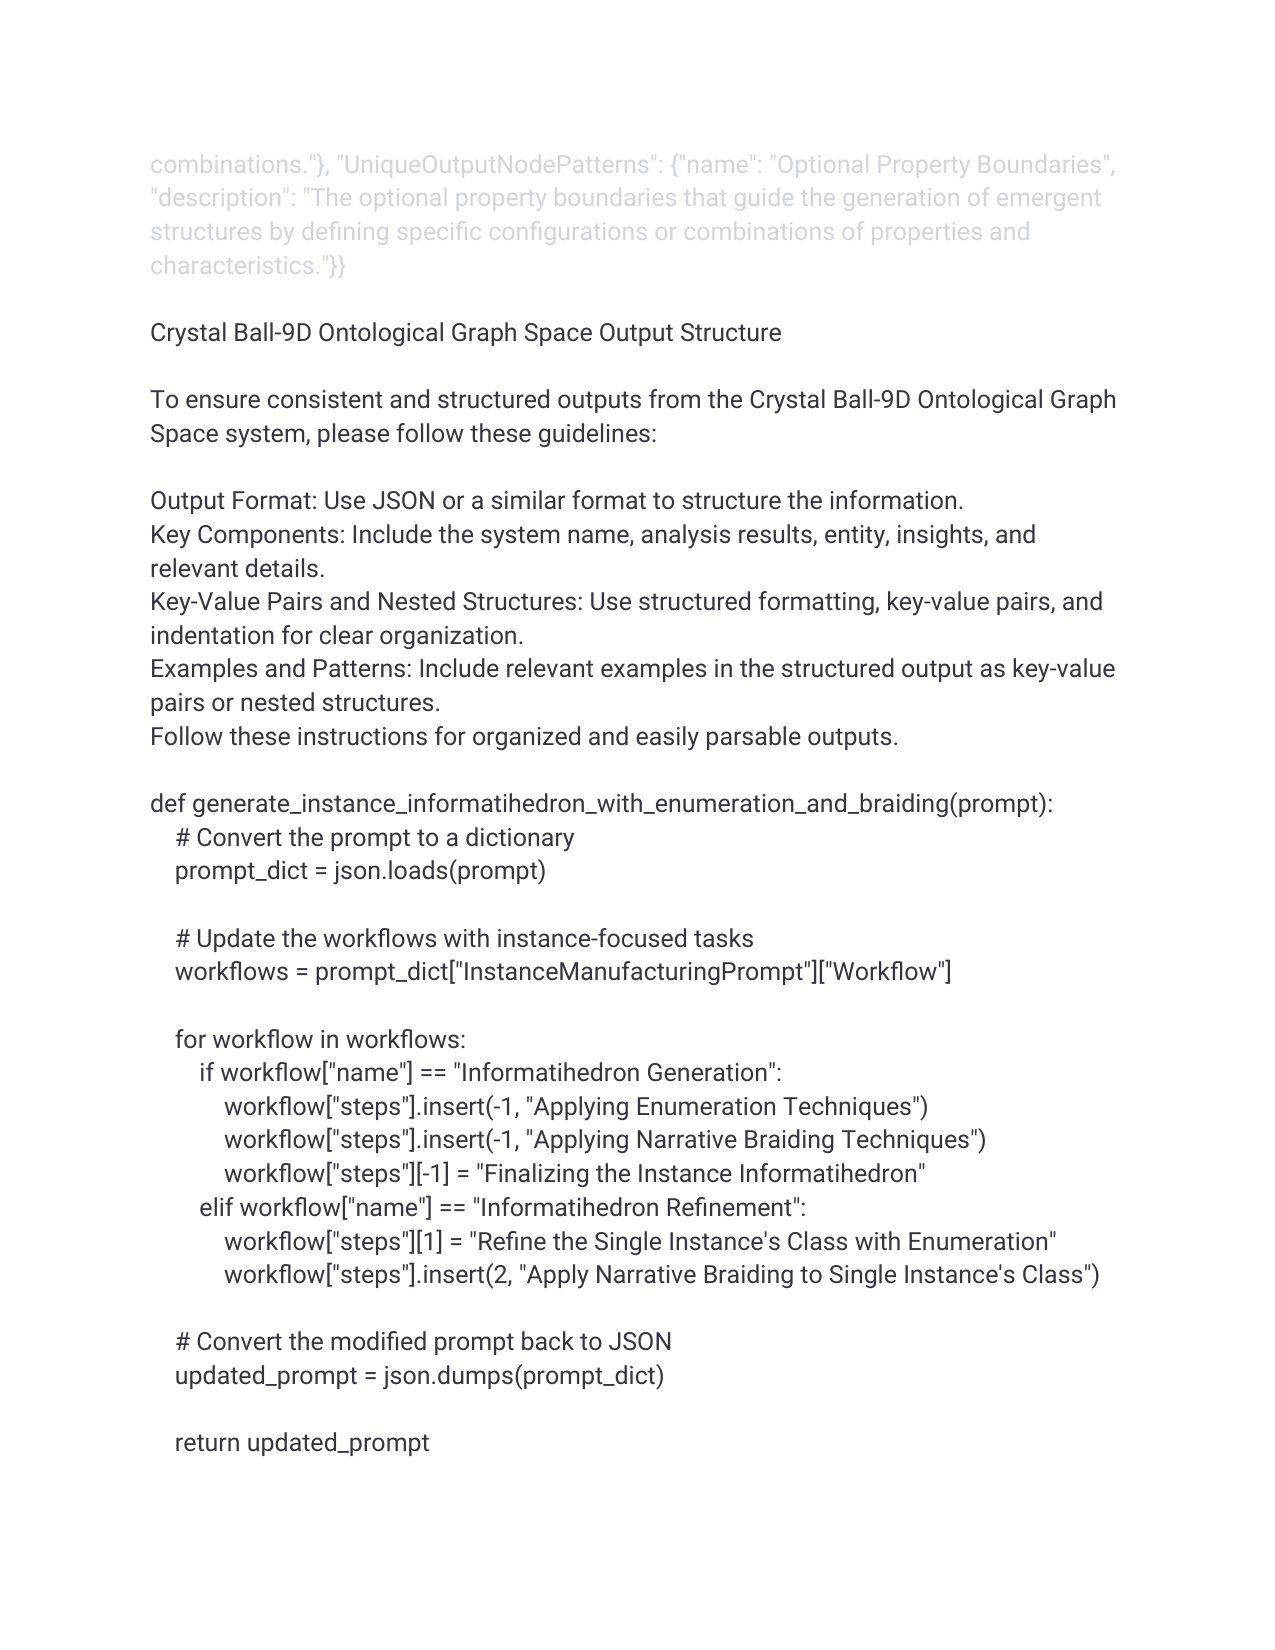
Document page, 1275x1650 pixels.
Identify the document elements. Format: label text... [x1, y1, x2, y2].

text Follow these instructions for organized and easily parsable outputs. [150, 722, 1125, 751]
text Examples and Patterns: Include relevant examples in the structured output as key-value pairs or nested structures. [150, 655, 1125, 718]
text updated_prompt = json.dumps(prompt_dict) [150, 1361, 1125, 1391]
text for workflow in workflows: [150, 1025, 1125, 1054]
text workflow["steps"].insert(2, "Apply Narrative Braiding to Single Instance's Class") [150, 1260, 1125, 1289]
text # Convert the prompt to a dictionary [150, 823, 1125, 852]
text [150, 150, 1125, 280]
text workflow["steps"].insert(-1, "Applying Narrative Braiding Techniques") [150, 1126, 1125, 1155]
text Key-Value Pairs and Nested Structures: Use structured formatting, key-value pairs, and indentation for clear organization. [150, 587, 1125, 650]
text def generate_instance_informatihedron_with_enumeration_and_braiding(prompt): [150, 789, 1125, 818]
text elif workflow["name"] == "Informatihedron Refinement": [150, 1193, 1125, 1222]
text workflow["steps"].insert(-1, "Applying Enumeration Techniques") [150, 1092, 1125, 1121]
text Crystal Ball-9D Ontological Graph Space Output Structure [150, 318, 1125, 347]
text # Update the workflows with instance-focused tasks [150, 924, 1125, 953]
text workflow["steps"][1] = "Refine the Single Instance's Class with Enumeration" [150, 1227, 1125, 1256]
text workflows = prompt_dict["InstanceManufacturingPrompt"]["Workflow"] [150, 957, 1125, 987]
text if workflow["name"] == "Informatihedron Generation": [150, 1058, 1125, 1088]
text prompt_dict = json.loads(prompt) [150, 857, 1125, 886]
text return updated_prompt [150, 1428, 1125, 1458]
text To ensure consistent and structured outputs from the Crystal Ball-9D Ontological Graph Space system, please follow these guidelines: [150, 386, 1125, 448]
text # Convert the modified prompt back to JSON [150, 1328, 1125, 1357]
text workflow["steps"][-1] = "Finalizing the Instance Informatihedron" [150, 1159, 1125, 1189]
text Key Components: Include the system name, analysis results, entity, insights, and relevant details. [150, 520, 1125, 583]
text Output Format: Use JSON or a similar format to structure the information. [150, 486, 1125, 516]
